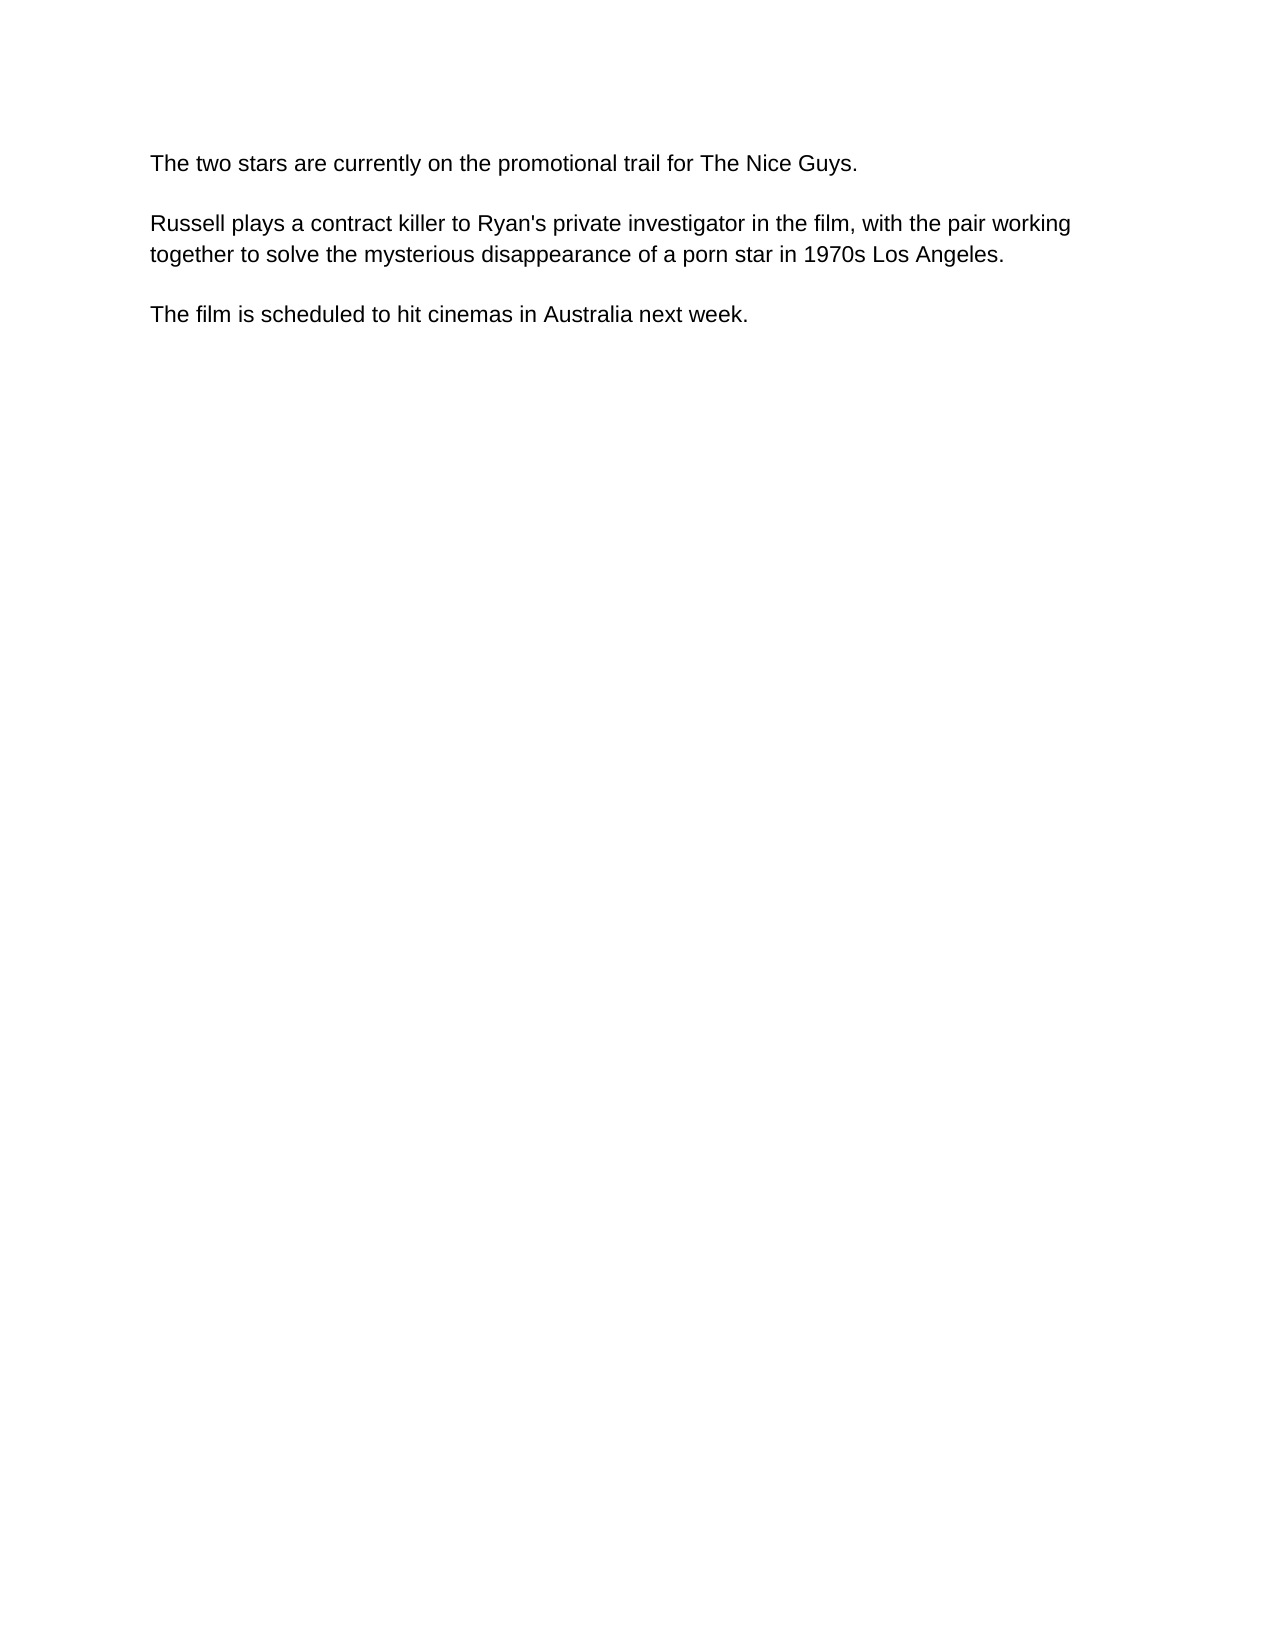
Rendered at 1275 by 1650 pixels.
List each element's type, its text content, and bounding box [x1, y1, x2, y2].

text Russell plays a contract killer to Ryan's private investigator in the film, with the pair working together to solve the mysterious disappearance of a porn star in 1970s Los Angeles. [150, 210, 1125, 267]
text The film is scheduled to hit cinemas in Australia next week. [150, 301, 1125, 327]
text The two stars are currently on the promotional trail for The Nice Guys. [150, 150, 1125, 176]
